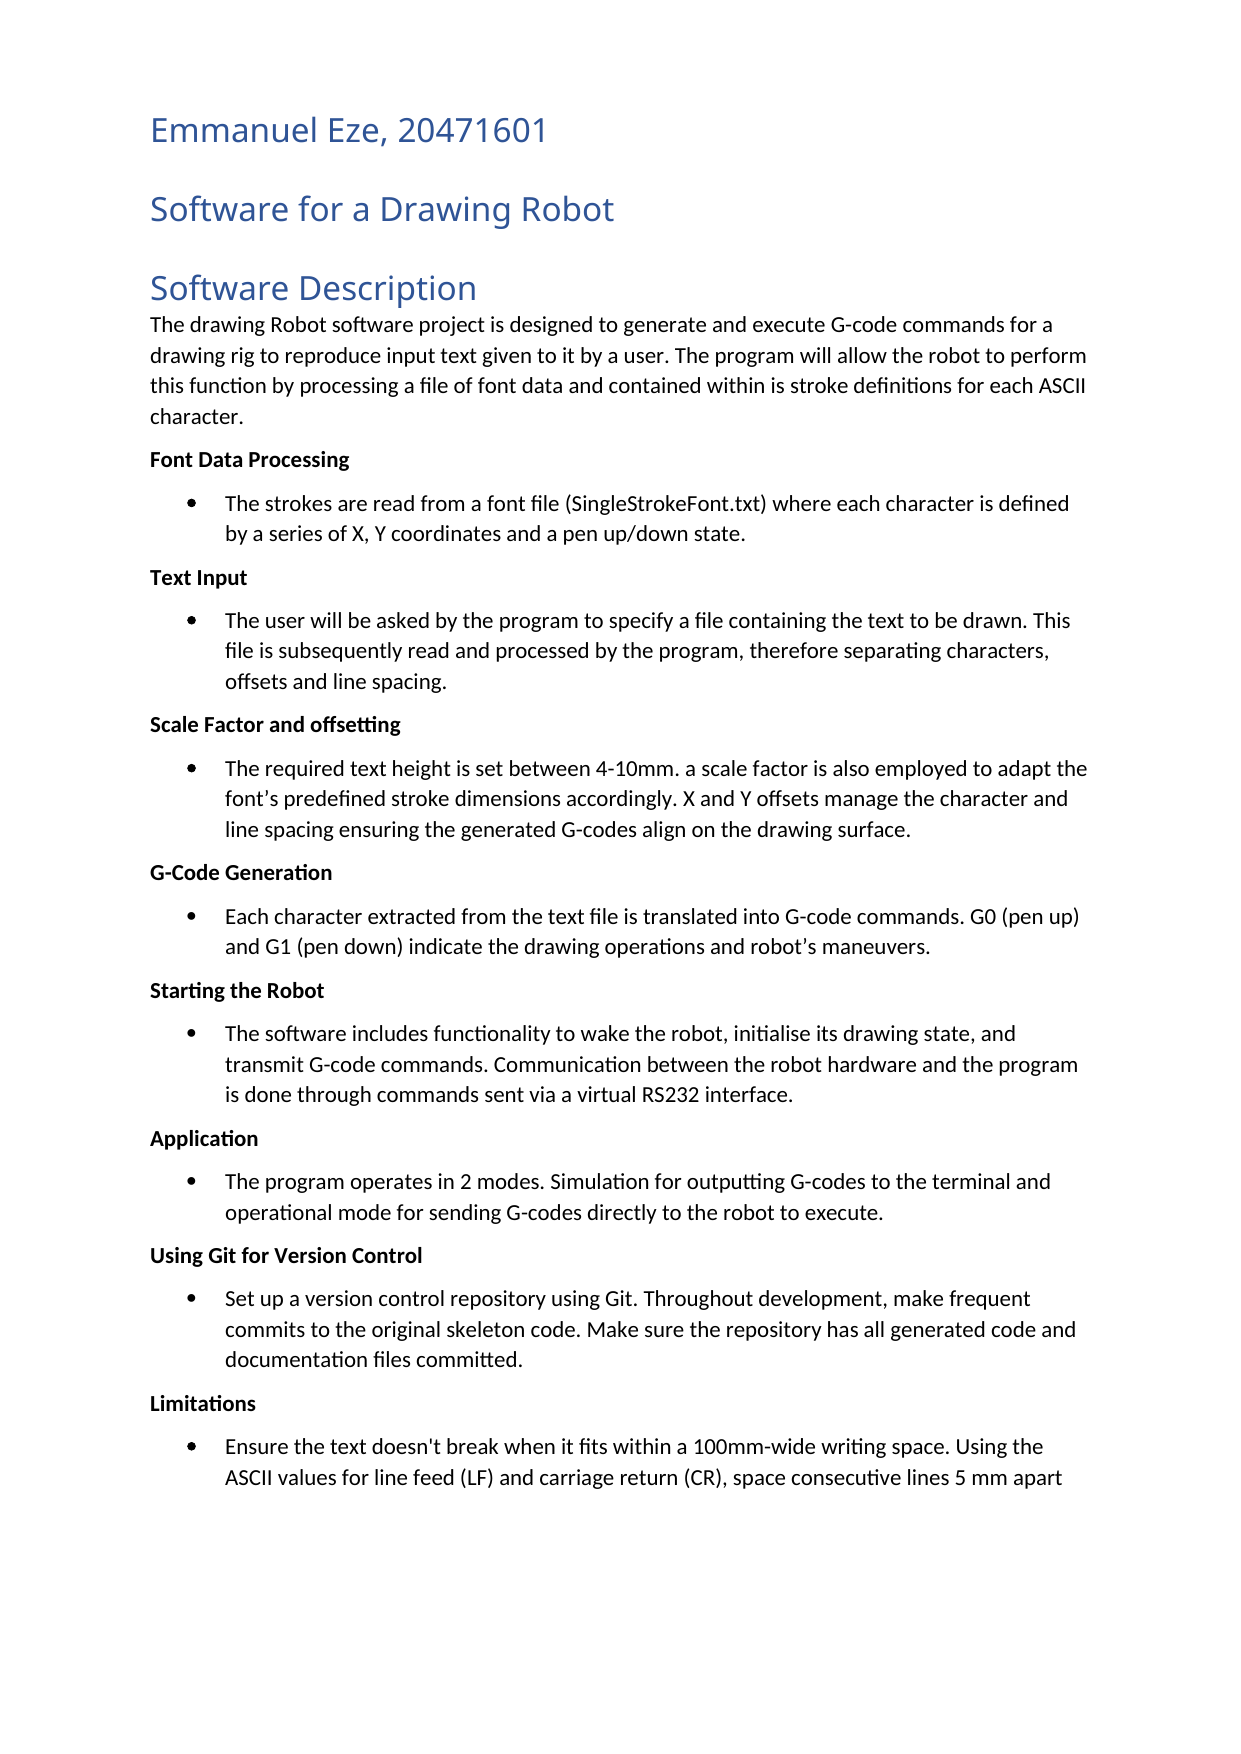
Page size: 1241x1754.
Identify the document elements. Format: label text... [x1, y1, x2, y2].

list The program operates in 2 modes. Simulation for outputting G-codes to the terminal and operational mode for sending G-codes directly to the robot to execute. [187, 1167, 1090, 1226]
text G-Code Generation [150, 858, 1090, 887]
list The required text height is set between 4-10mm. a scale factor is also employed to adapt the font’s predefined stroke dimensions accordingly. X and Y offsets manage the character and line spacing ensuring the generated G-codes align on the drawing surface. [187, 754, 1090, 843]
text Starting the Robot [150, 976, 1090, 1004]
list The software includes functionality to wake the robot, initialise its drawing state, and transmit G-code commands. Communication between the robot hardware and the program is done through commands sent via a virtual RS232 interface. [187, 1019, 1090, 1108]
list Ensure the text doesn't break when it fits within a 100mm-wide writing space. Using the ASCII values for line feed (LF) and carriage return (CR), space consecutive lines 5 mm apart [187, 1432, 1090, 1491]
text Application [150, 1124, 1090, 1152]
list Each character extracted from the text file is translated into G-code commands. G0 (pen up) and G1 (pen down) indicate the drawing operations and robot’s maneuvers. [187, 902, 1090, 961]
subtitle Emmanuel Eze, 20471601 [150, 107, 1090, 153]
text Font Data Processing [150, 446, 1090, 473]
list Set up a version control repository using Git. Throughout development, make frequent commits to the original skeleton code. Make sure the repository has all generated code and documentation files committed. [187, 1284, 1090, 1373]
list The user will be asked by the program to specify a file containing the text to be drawn. This file is subsequently read and processed by the program, therefore separating characters, offsets and line spacing. [187, 606, 1090, 695]
text Limitations [150, 1389, 1090, 1417]
subtitle Software Description [150, 265, 1090, 310]
text Text Input [150, 563, 1090, 591]
subtitle Software for a Drawing Robot [150, 186, 1090, 231]
text The drawing Robot software project is designed to generate and execute G-code commands for a drawing rig to reproduce input text given to it by a user. The program will allow the robot to perform this function by processing a file of font data and contained within is stroke definitions for each ASCII character. [150, 310, 1090, 430]
text Scale Factor and offsetting [150, 711, 1090, 739]
text Using Git for Version Control [150, 1241, 1090, 1269]
list The strokes are read from a font file (SingleStrokeFont.txt) where each character is defined by a series of X, Y coordinates and a pen up/down state. [187, 489, 1090, 547]
